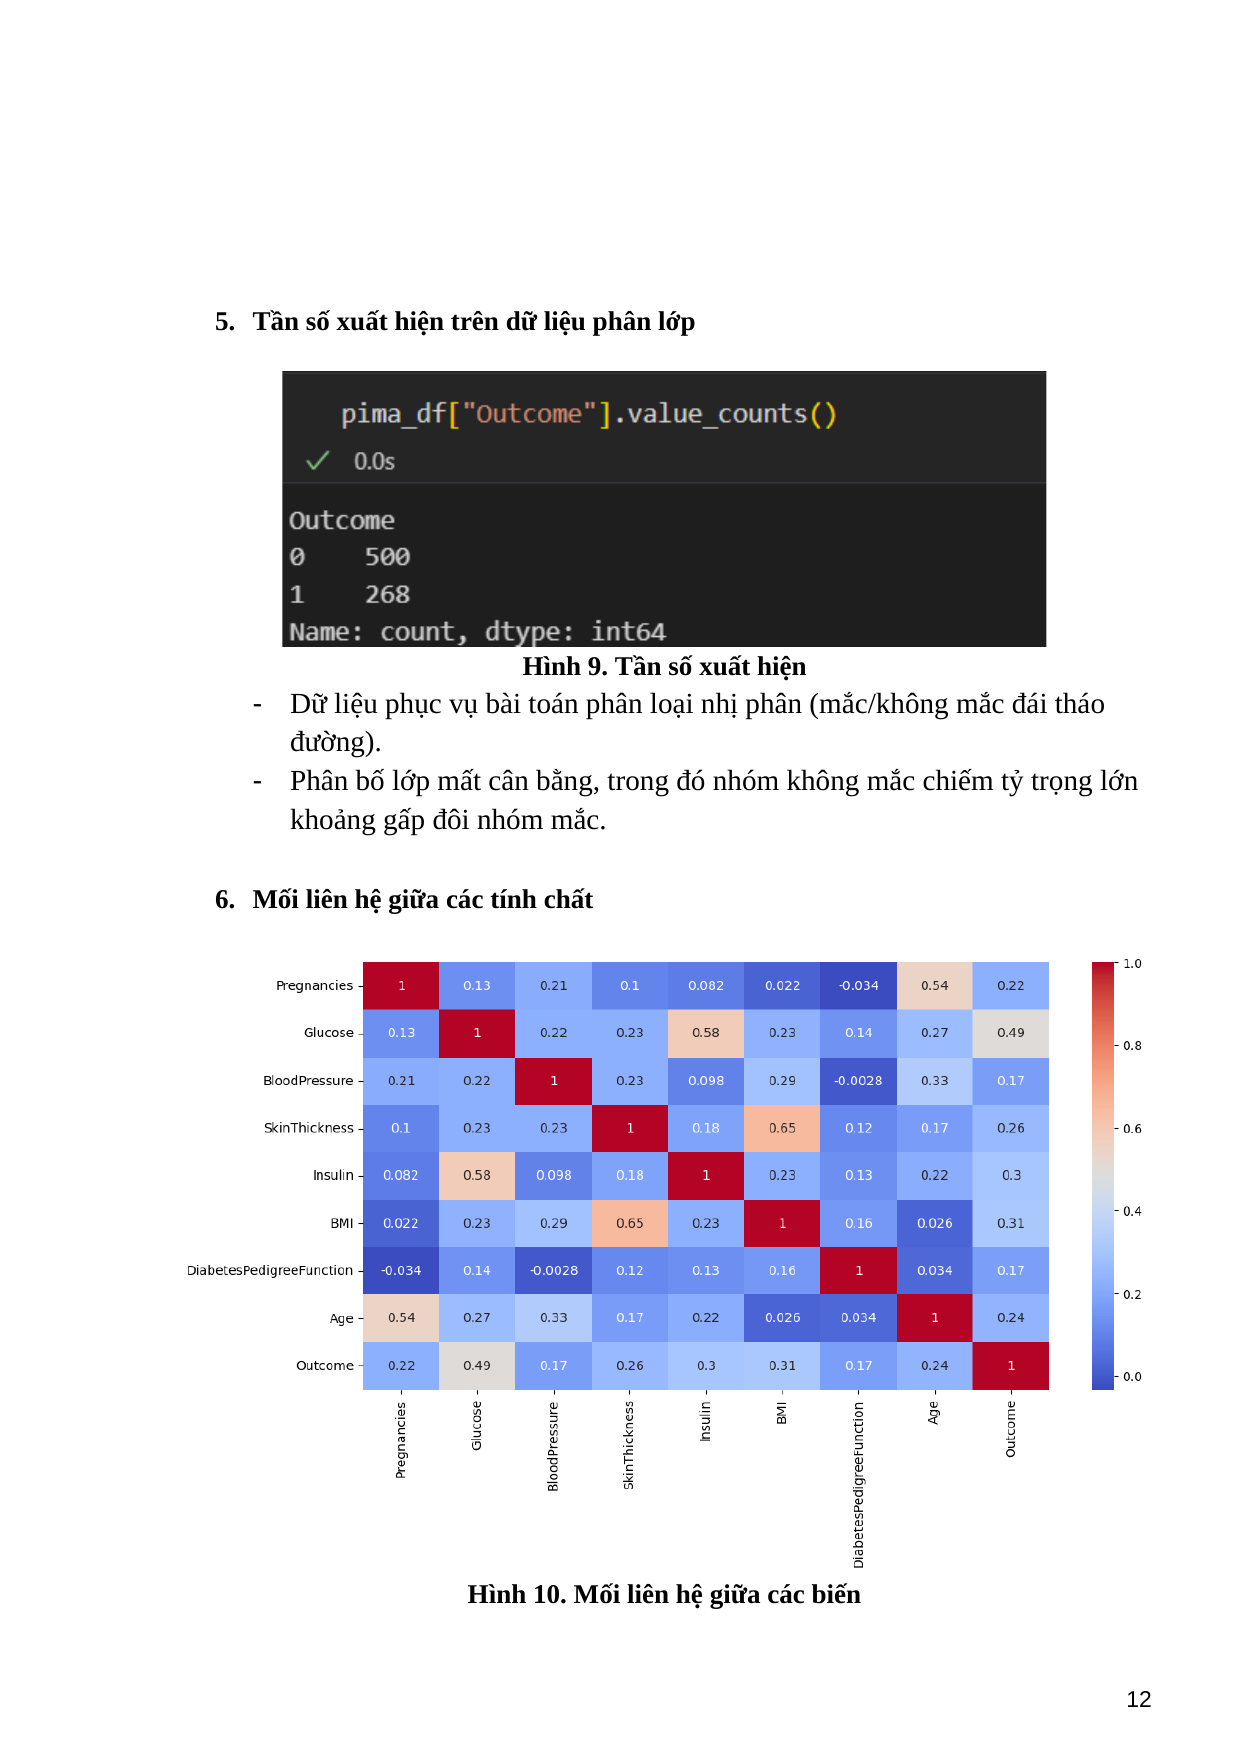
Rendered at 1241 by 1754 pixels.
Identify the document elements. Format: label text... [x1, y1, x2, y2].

list Dữ liệu phục vụ bài toán phân loại nhị phân (mắc/không mắc đái tháo đường). [252, 686, 1152, 758]
picture [282, 371, 1047, 647]
picture [177, 948, 1151, 1575]
list Phân bố lớp mất cân bằng, trong đó nhóm không mắc chiếm tỷ trọng lớn khoảng gấp đôi nhóm mắc. [252, 763, 1152, 835]
text Hình 9. Tần số xuất hiện [177, 650, 1152, 681]
subtitle Tần số xuất hiện trên dữ liệu phân lớp [215, 305, 1152, 337]
text Hình 10. Mối liên hệ giữa các biến [177, 1578, 1152, 1609]
subtitle Mối liên hệ giữa các tính chất [215, 883, 1152, 914]
